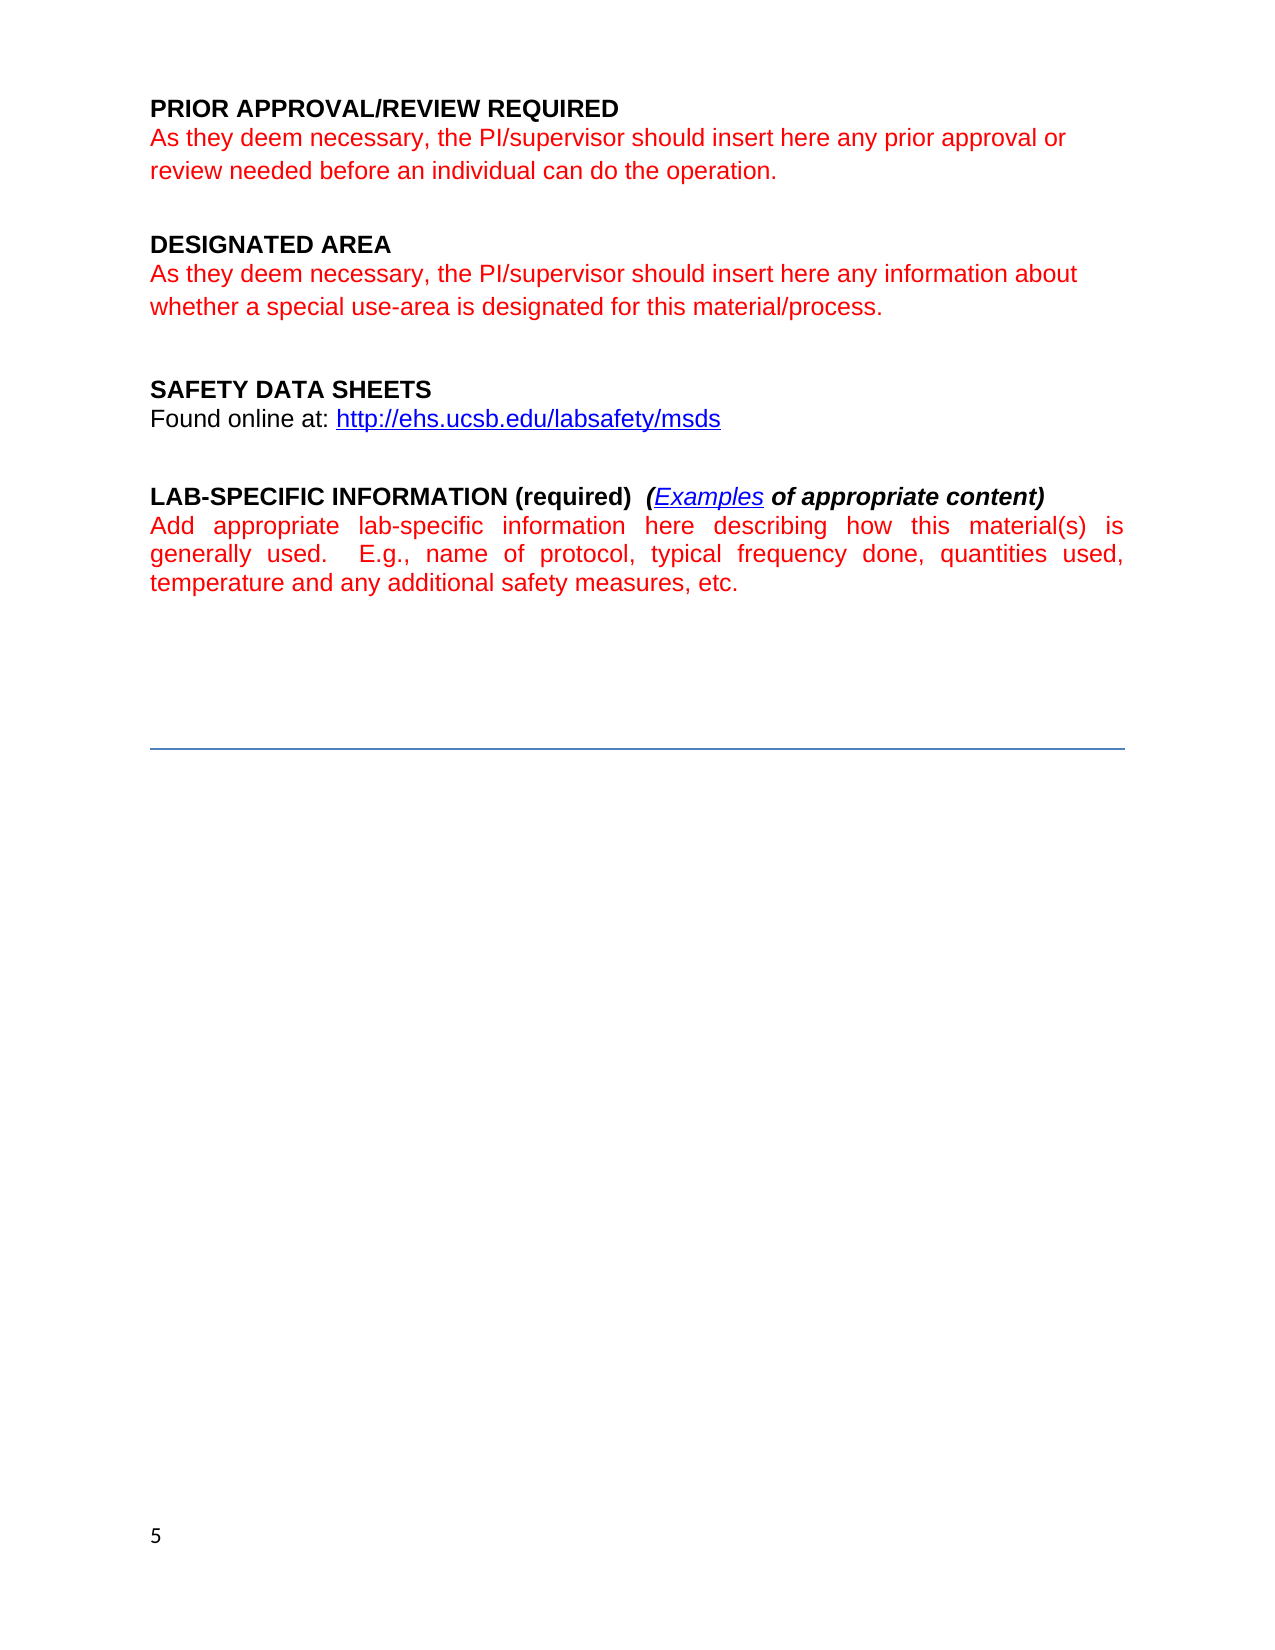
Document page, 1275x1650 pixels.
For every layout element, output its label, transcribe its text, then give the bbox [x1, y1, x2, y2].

text LAB-SPECIFIC INFORMATION (required) (Examples of appropriate content) [150, 482, 1125, 511]
text Add appropriate lab-specific information here describing how this material(s) is generally used. E.g., name of protocol, typical frequency done, quantities used, temperature and any additional safety measures, etc. [150, 511, 1125, 597]
text DESIGNATED AREA [150, 230, 1125, 259]
text As they deem necessary, the PI/supervisor should insert here any prior approval or review needed before an individual can do the operation. [150, 123, 1125, 185]
text SAFETY DATA SHEETS [150, 375, 1125, 403]
text Found online at: http://ehs.ucsb.edu/labsafety/msds [150, 403, 1125, 432]
text PRIOR APPROVAL/REVIEW REQUIRED [150, 94, 1125, 123]
text As they deem necessary, the PI/supervisor should insert here any information about whether a special use-area is designated for this material/process. [150, 259, 1125, 321]
